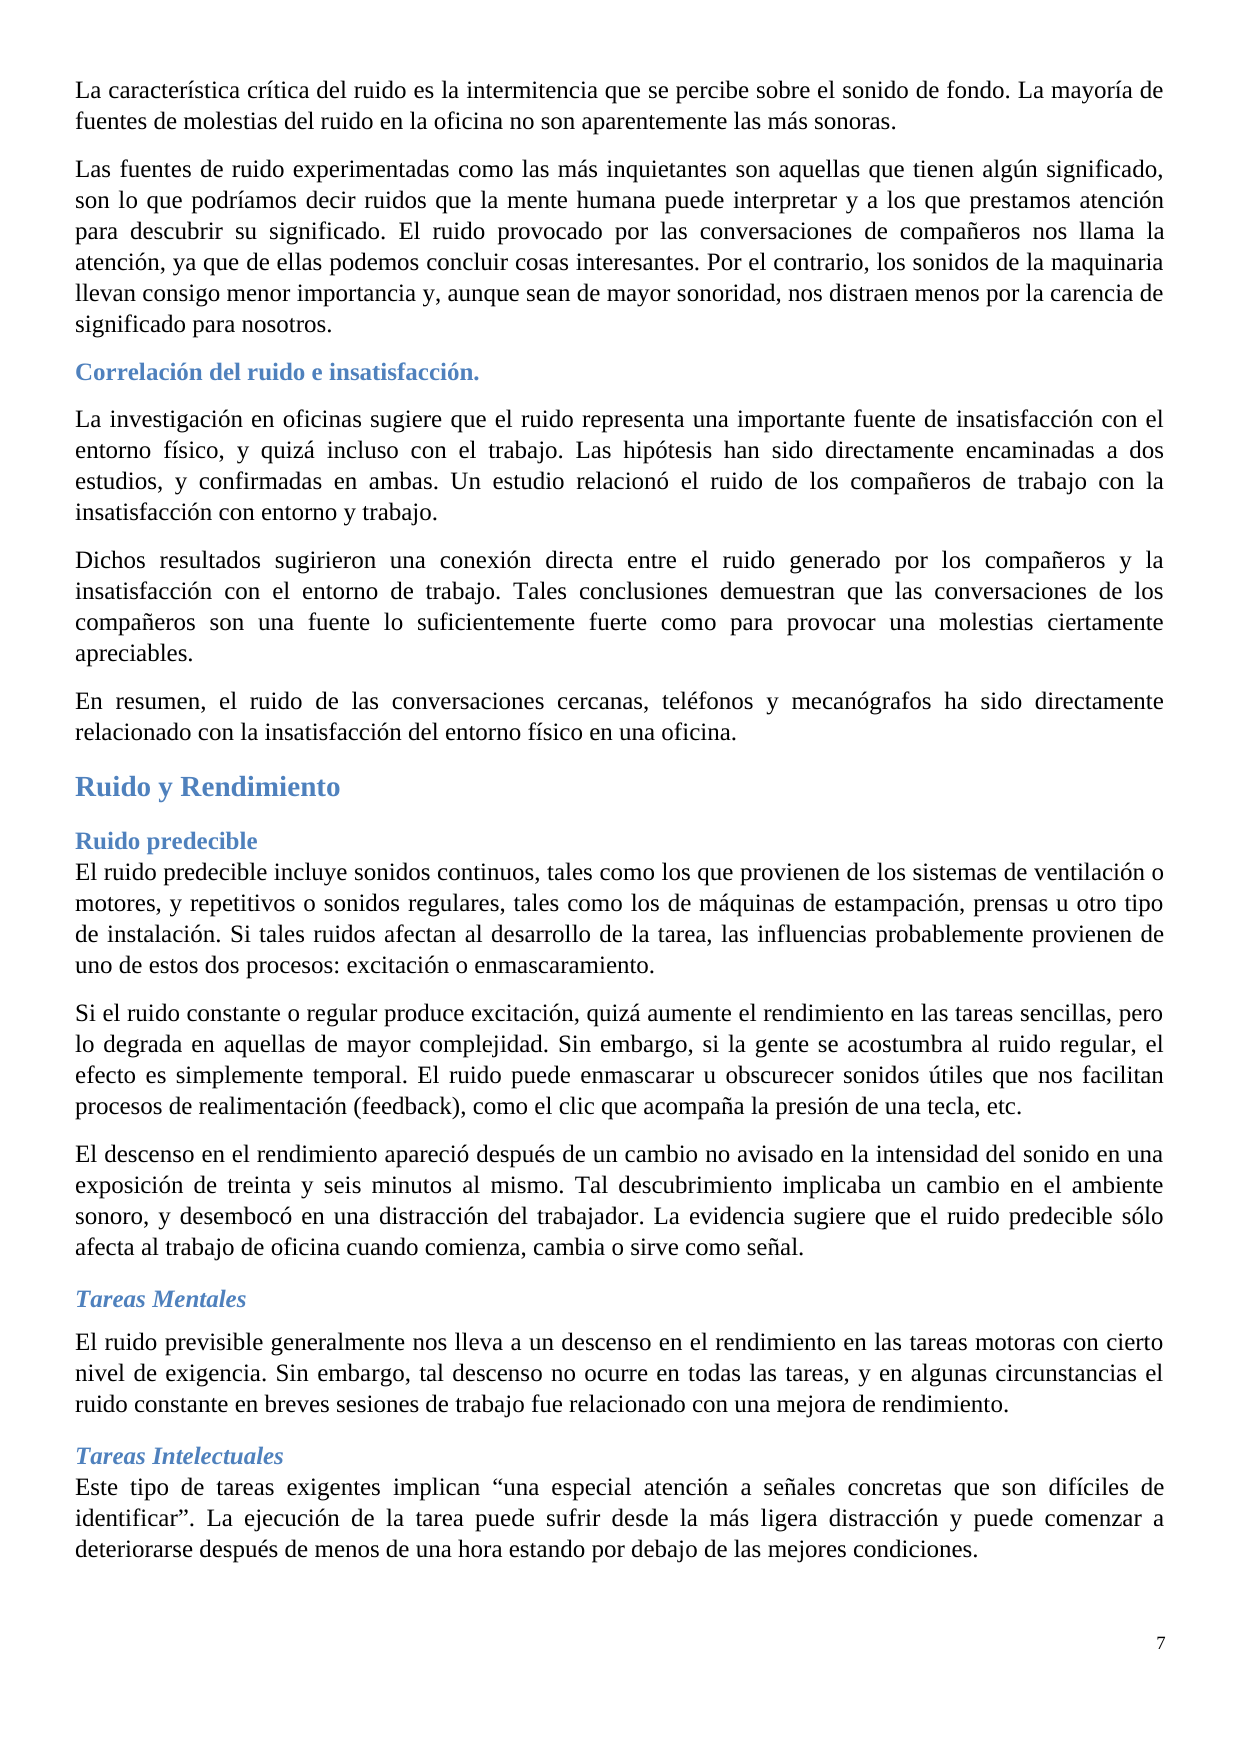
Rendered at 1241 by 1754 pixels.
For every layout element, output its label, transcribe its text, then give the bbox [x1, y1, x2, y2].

text El ruido predecible incluye sonidos continuos, tales como los que provienen de los sistemas de ventilación o motores, y repetitivos o sonidos regulares, tales como los de máquinas de estampación, prensas u otro tipo de instalación. Si tales ruidos afectan al desarrollo de la tarea, las influencias probablemente provienen de uno de estos dos procesos: excitación o enmascaramiento. [75, 857, 1165, 979]
text Las fuentes de ruido experimentadas como las más inquietantes son aquellas que tienen algún significado, son lo que podríamos decir ruidos que la mente humana puede interpretar y a los que prestamos atención para descubrir su significado. El ruido provocado por las conversaciones de compañeros nos llama la atención, ya que de ellas podemos concluir cosas interesantes. Por el contrario, los sonidos de la maquinaria llevan consigo menor importancia y, aunque sean de mayor sonoridad, nos distraen menos por la carencia de significado para nosotros. [75, 154, 1165, 338]
subtitle Tareas Mentales [75, 1284, 1165, 1312]
text Dichos resultados sugirieron una conexión directa entre el ruido generado por los compañeros y la insatisfacción con el entorno de trabajo. Tales conclusiones demuestran que las conversaciones de los compañeros son una fuente lo suficientemente fuerte como para provocar una molestias ciertamente apreciables. [75, 545, 1165, 667]
text Si el ruido constante o regular produce excitación, quizá aumente el rendimiento en las tareas sencillas, pero lo degrada en aquellas de mayor complejidad. Sin embargo, si la gente se acostumbra al ruido regular, el efecto es simplemente temporal. El ruido puede enmascarar u obscurecer sonidos útiles que nos facilitan procesos de realimentación (feedback), como el clic que acompaña la presión de una tecla, etc. [75, 998, 1165, 1120]
text Este tipo de tareas exigentes implican “una especial atención a señales concretas que son difíciles de identificar”. La ejecución de la tarea puede sufrir desde la más ligera distracción y puede comenzar a deteriorarse después de menos de una hora estando por debajo de las mejores condiciones. [75, 1472, 1165, 1563]
subtitle Ruido y Rendimiento [75, 769, 1165, 802]
text Correlación del ruido e insatisfacción. [75, 357, 1165, 385]
text La investigación en oficinas sugiere que el ruido representa una importante fuente de insatisfacción con el entorno físico, y quizá incluso con el trabajo. Las hipótesis han sido directamente encaminadas a dos estudios, y confirmadas en ambas. Un estudio relacionó el ruido de los compañeros de trabajo con la insatisfacción con entorno y trabajo. [75, 404, 1165, 526]
text El descenso en el rendimiento apareció después de un cambio no avisado en la intensidad del sonido en una exposición de treinta y seis minutos al mismo. Tal descubrimiento implicaba un cambio en el ambiente sonoro, y desembocó en una distracción del trabajador. La evidencia sugiere que el ruido predecible sólo afecta al trabajo de oficina cuando comienza, cambia o sirve como señal. [75, 1139, 1165, 1261]
text En resumen, el ruido de las conversaciones cercanas, teléfonos y mecanógrafos ha sido directamente relacionado con la insatisfacción del entorno físico en una oficina. [75, 686, 1165, 746]
subtitle Ruido predecible [75, 826, 1165, 855]
text La característica crítica del ruido es la intermitencia que se percibe sobre el sonido de fondo. La mayoría de fuentes de molestias del ruido en la oficina no son aparentemente las más sonoras. [75, 75, 1165, 135]
text El ruido previsible generalmente nos lleva a un descenso en el rendimiento en las tareas motoras con cierto nivel de exigencia. Sin embargo, tal descenso no ocurre en todas las tareas, y en algunas circunstancias el ruido constante en breves sesiones de trabajo fue relacionado con una mejora de rendimiento. [75, 1327, 1165, 1418]
subtitle Tareas Intelectuales [75, 1441, 1165, 1469]
